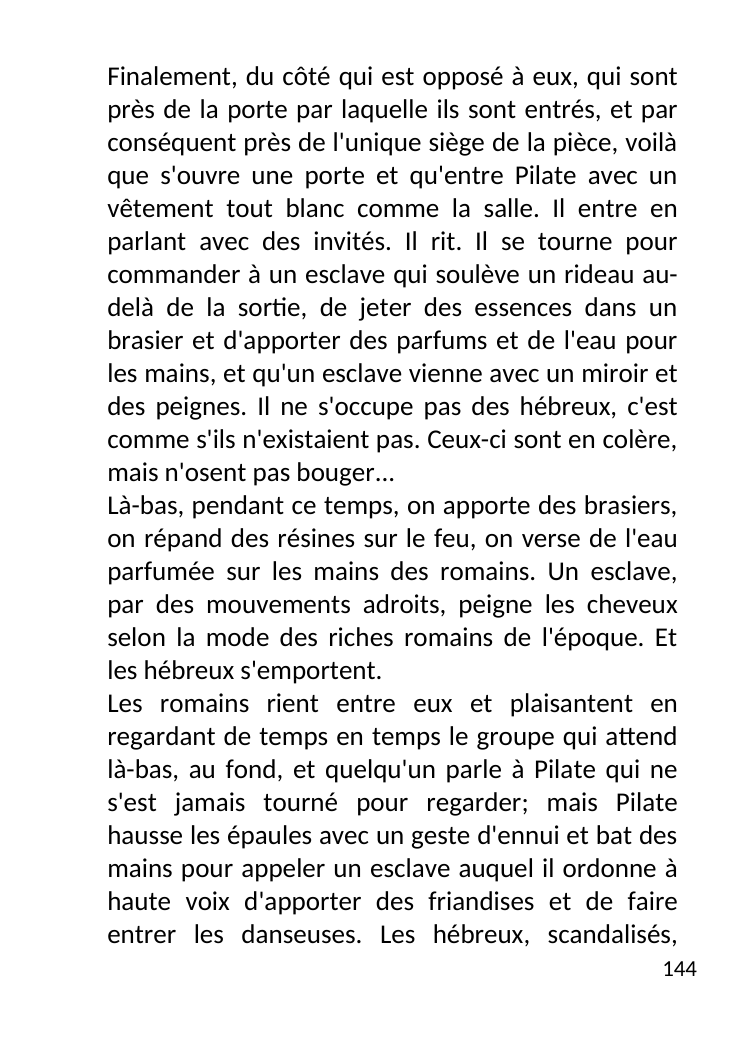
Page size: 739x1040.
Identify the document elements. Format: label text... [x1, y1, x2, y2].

text Là-bas, pendant ce temps, on apporte des brasiers, on répand des résines sur le feu, on verse de l'eau parfumée sur les mains des romains. Un esclave, par des mouvements adroits, peigne les cheveux selon la mode des riches romains de l'époque. Et les hébreux s'emportent. [107, 488, 678, 686]
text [107, 686, 678, 951]
text Finalement, du côté qui est opposé à eux, qui sont près de la porte par laquelle ils sont entrés, et par conséquent près de l'unique siège de la pièce, voilà que s'ouvre une porte et qu'entre Pilate avec un vêtement tout blanc comme la salle. Il entre en parlant avec des invités. Il rit. Il se tourne pour commander à un esclave qui soulève un rideau au-delà de la sortie, de jeter des essences dans un brasier et d'apporter des parfums et de l'eau pour les mains, et qu'un esclave vienne avec un miroir et des peignes. Il ne s'occupe pas des hébreux, c'est comme s'ils n'existaient pas. Ceux-ci sont en colère, mais n'osent pas bouger... [107, 59, 678, 488]
